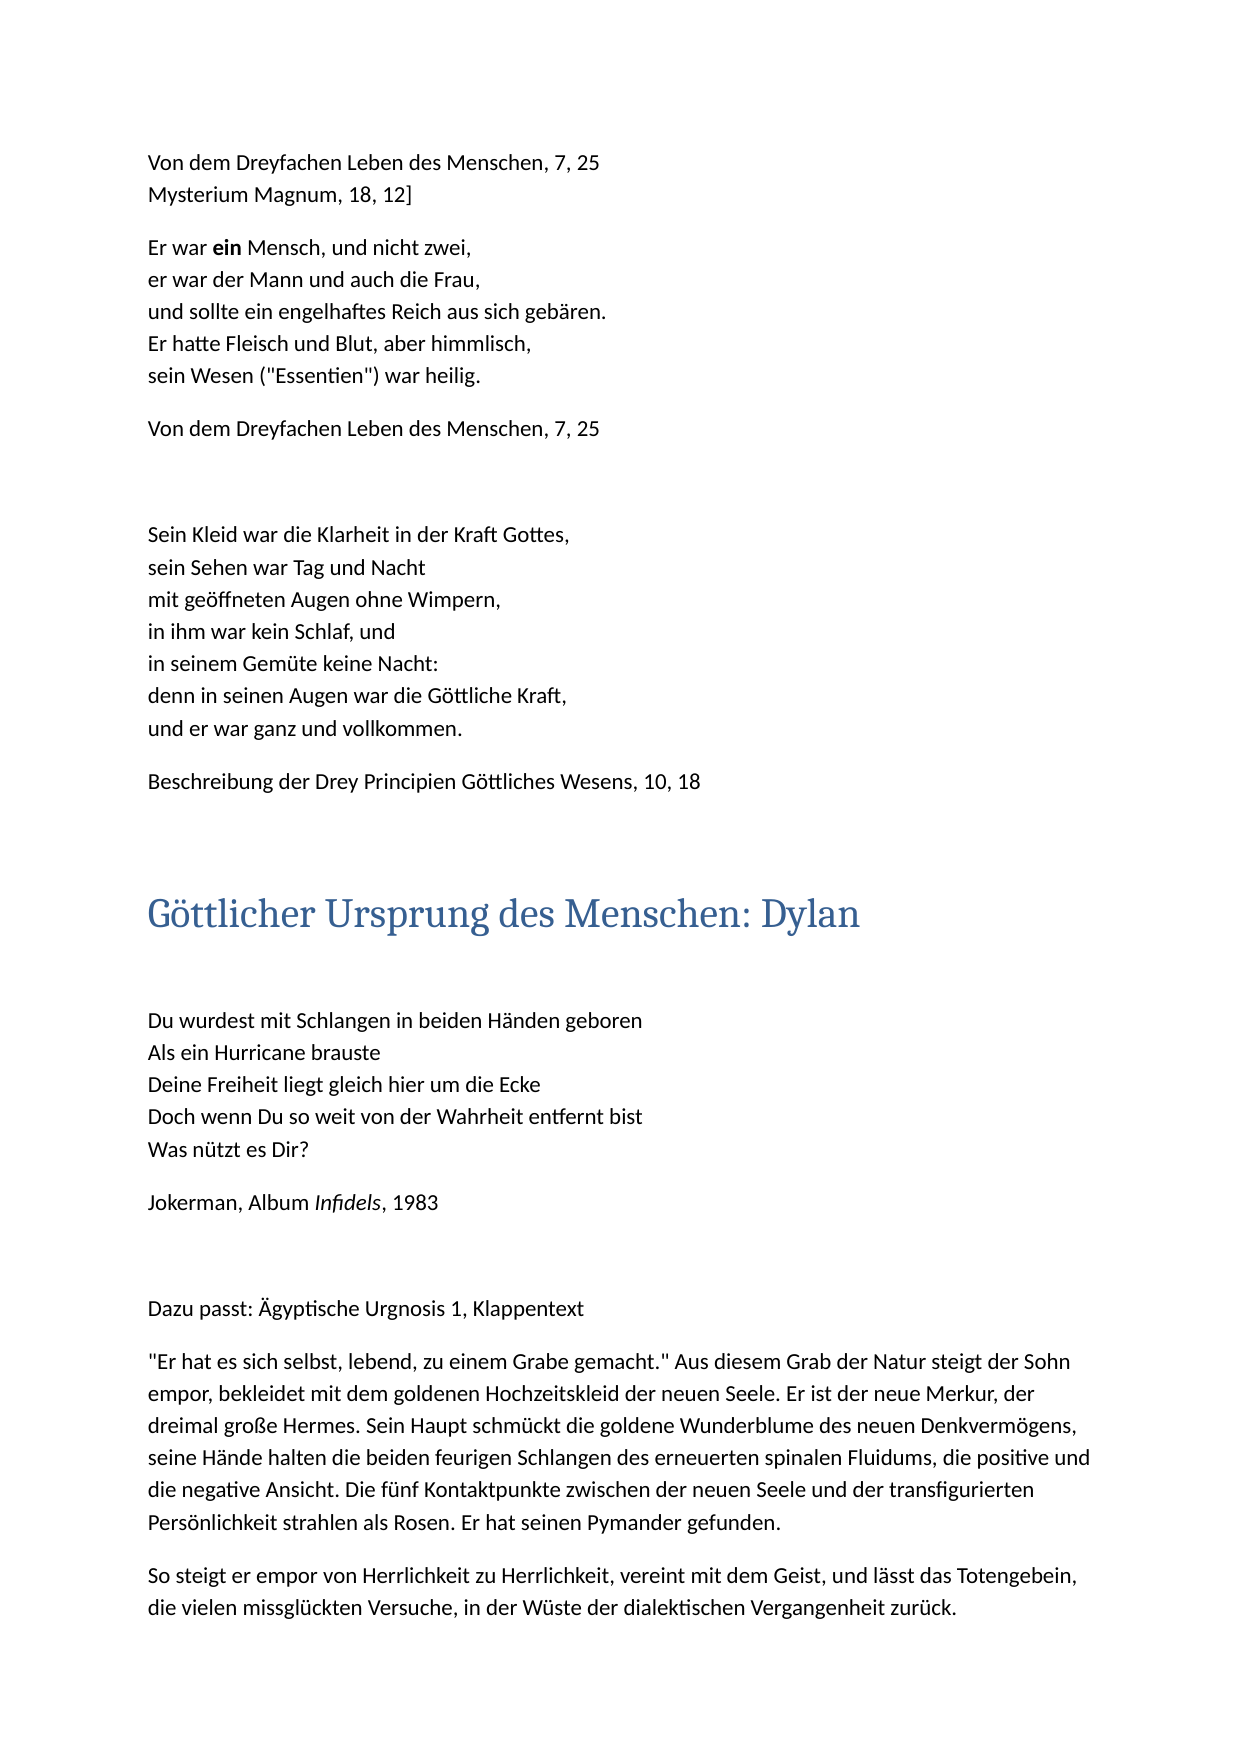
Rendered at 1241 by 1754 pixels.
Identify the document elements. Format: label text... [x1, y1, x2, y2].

text "Er hat es sich selbst, lebend, zu einem Grabe gemacht." Aus diesem Grab der Natur steigt der Sohn empor, bekleidet mit dem goldenen Hochzeitskleid der neuen Seele. Er ist der neue Merkur, der dreimal große Hermes. Sein Haupt schmückt die goldene Wunderblume des neuen Denkvermögens, seine Hände halten die beiden feurigen Schlangen des erneuerten spinalen Fluidums, die positive und die negative Ansicht. Die fünf Kontaktpunkte zwischen der neuen Seele und der transfigurierten Persönlichkeit strahlen als Rosen. Er hat seinen Pymander gefunden. [148, 1347, 1093, 1536]
subtitle Göttlicher Ursprung des Menschen: Dylan [148, 889, 1093, 937]
text Jokerman, Album Infidels, 1983 [148, 1188, 1093, 1216]
text Von dem Dreyfachen Leben des Menschen, 7, 25 Mysterium Magnum, 18, 12] [148, 148, 1093, 208]
text Beschreibung der Drey Principien Göttliches Wesens, 10, 18 [148, 767, 1093, 795]
text Er war ein Mensch, und nicht zwei, er war der Mann und auch die Frau, und sollte ein engelhaftes Reich aus sich gebären. Er hatte Fleisch und Blut, aber himmlisch, sein Wesen ("Essentien") war heilig. [148, 233, 1093, 389]
text Du wurdest mit Schlangen in beiden Händen geboren Als ein Hurricane brauste Deine Freiheit liegt gleich hier um die Ecke Doch wenn Du so weit von der Wahrheit entfernt bist Was nützt es Dir? [148, 1006, 1093, 1163]
text So steigt er empor von Herrlichkeit zu Herrlichkeit, vereint mit dem Geist, und lässt das Totengebein, die vielen missglückten Versuche, in der Wüste der dialektischen Vergangenheit zurück. [148, 1561, 1093, 1621]
text Von dem Dreyfachen Leben des Menschen, 7, 25 [148, 414, 1093, 443]
text Sein Kleid war die Klarheit in der Kraft Gottes, sein Sehen war Tag und Nacht mit geöffneten Augen ohne Wimpern, in ihm war kein Schlaf, und in seinem Gemüte keine Nacht: denn in seinen Augen war die Göttliche Kraft, und er war ganz und vollkommen. [148, 521, 1093, 742]
text Dazu passt: Ägyptische Urgnosis 1, Klappentext [148, 1294, 1093, 1322]
